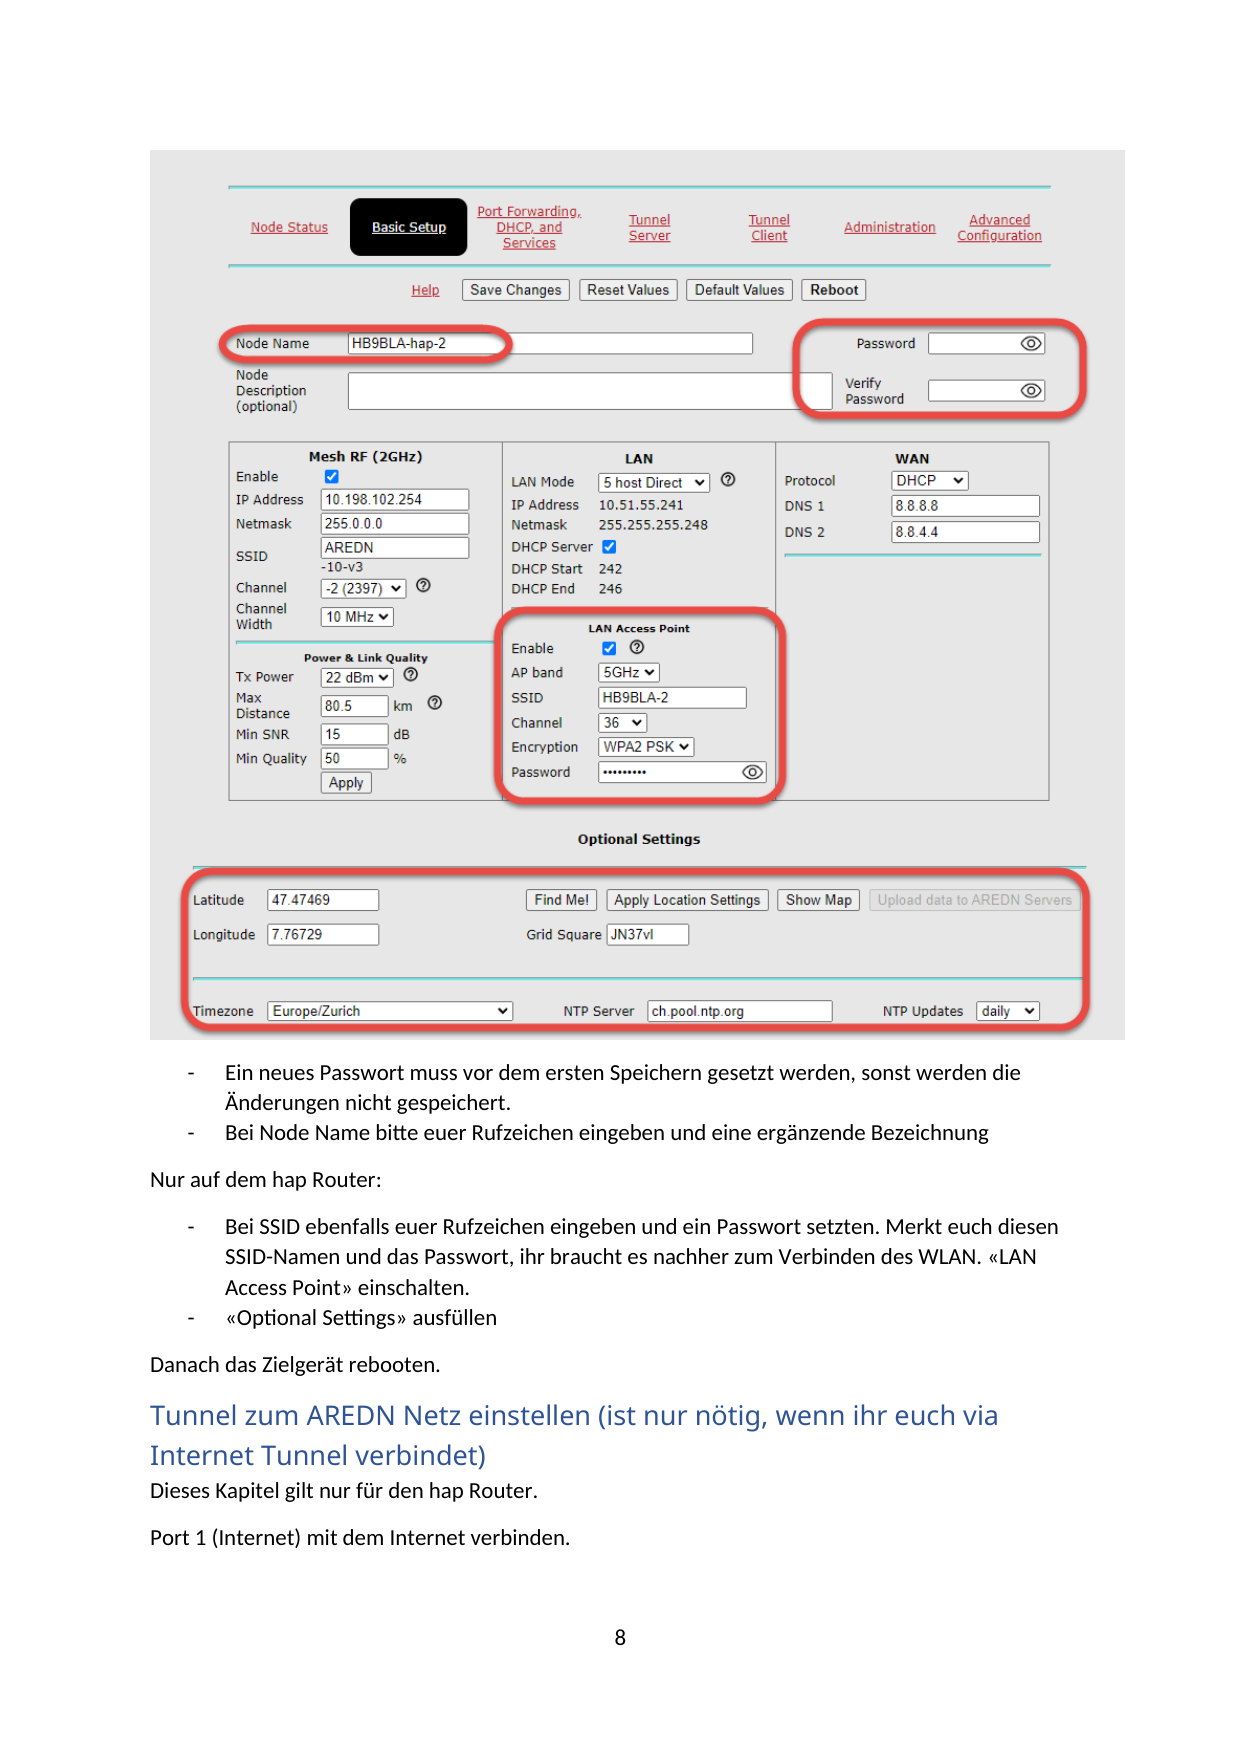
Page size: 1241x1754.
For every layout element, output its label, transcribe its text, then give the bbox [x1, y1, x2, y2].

list «Optional Settings» ausfüllen [187, 1303, 1090, 1331]
text Nur auf dem hap Router: [150, 1165, 1090, 1193]
text Danach das Zielgerät rebooten. [150, 1350, 1090, 1378]
text Port 1 (Internet) mit dem Internet verbinden. [150, 1523, 1090, 1551]
subtitle Tunnel zum AREDN Netz einstellen (ist nur nötig, wenn ihr euch via Internet Tunnel verbindet) [150, 1397, 1090, 1473]
picture [150, 150, 1125, 1040]
list Bei Node Name bitte euer Rufzeichen eingeben und eine ergänzende Bezeichnung [187, 1118, 1090, 1146]
text Dieses Kapitel gilt nur für den hap Router. [150, 1476, 1090, 1504]
list Bei SSID ebenfalls euer Rufzeichen eingeben und ein Passwort setzten. Merkt euch diesen SSID-Namen und das Passwort, ihr braucht es nachher zum Verbinden des WLAN. «LAN Access Point» einschalten. [187, 1212, 1090, 1301]
list Ein neues Passwort muss vor dem ersten Speichern gesetzt werden, sonst werden die Änderungen nicht gespeichert. [187, 1058, 1090, 1116]
